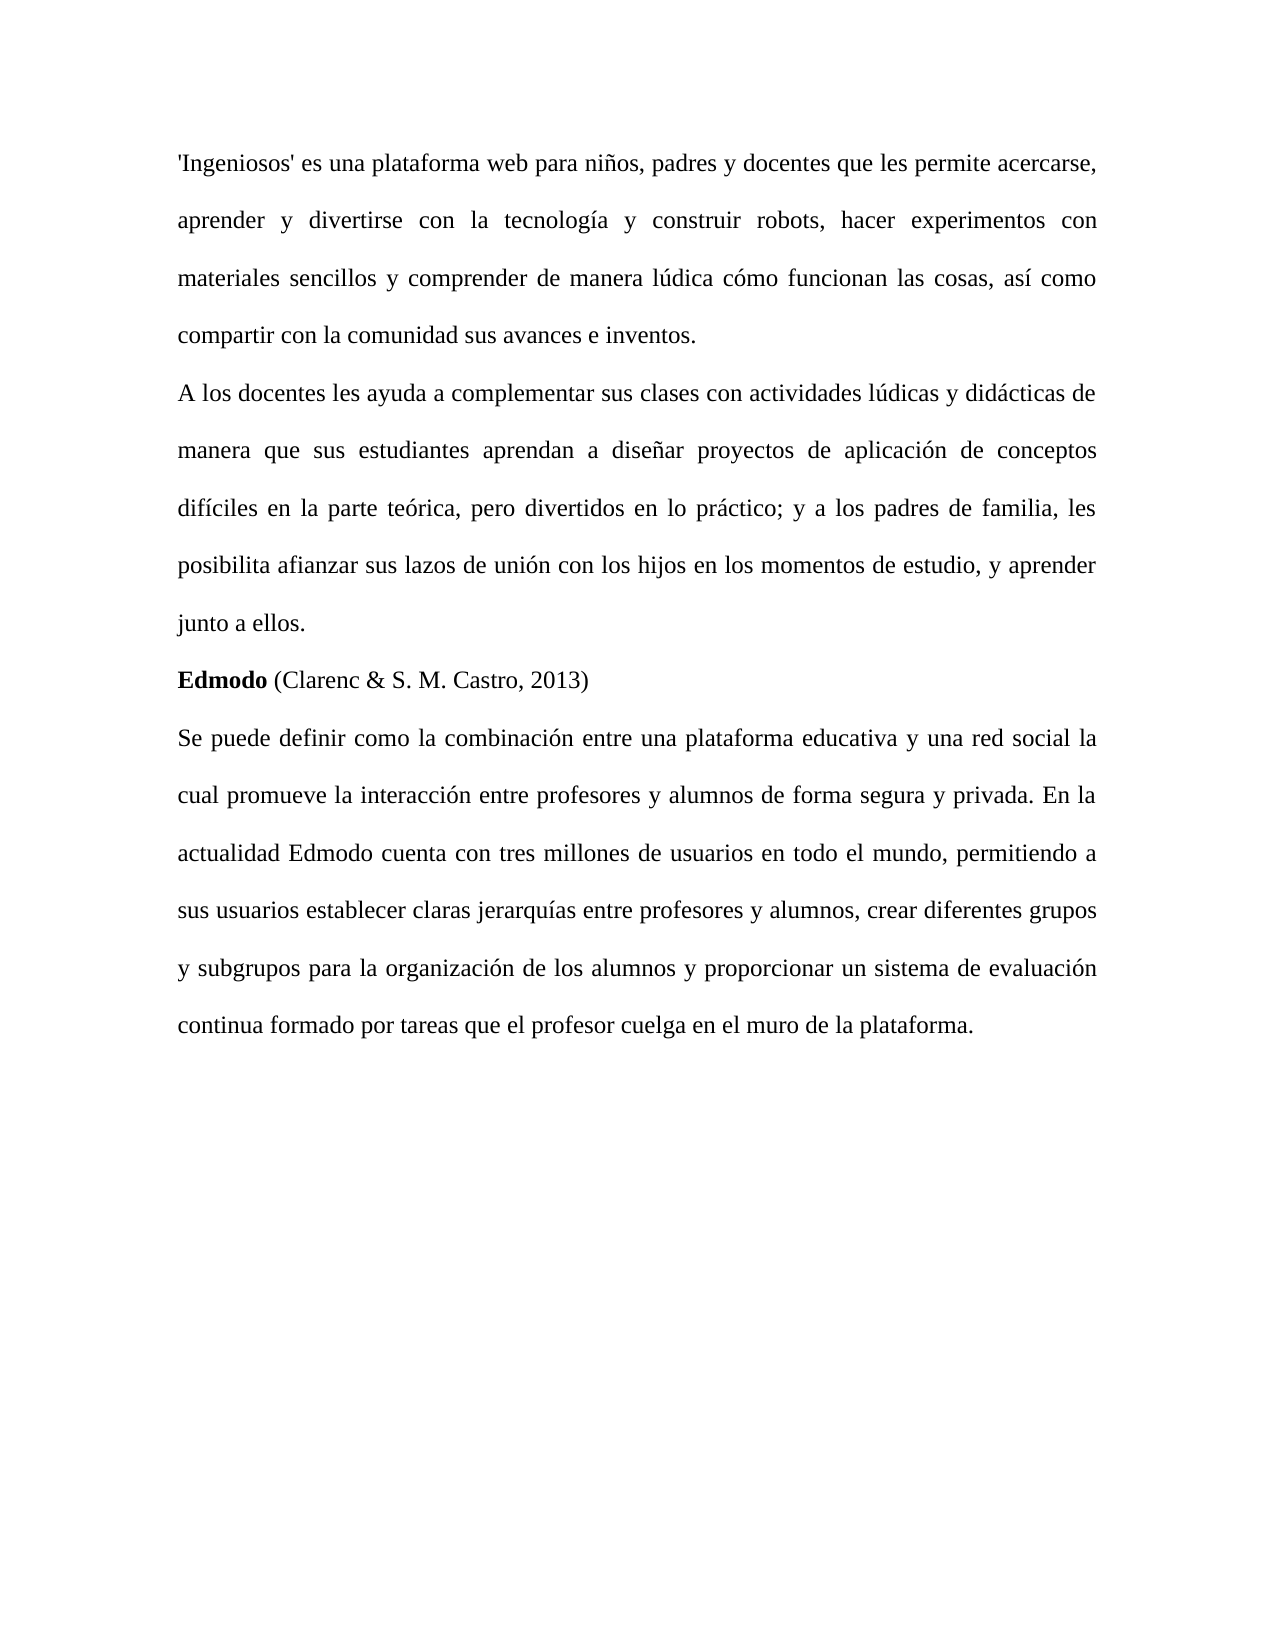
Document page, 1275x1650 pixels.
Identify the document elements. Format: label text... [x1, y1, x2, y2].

text 'Ingeniosos' es una plataforma web para niños, padres y docentes que les permite acercarse, aprender y divertirse con la tecnología y construir robots, hacer experimentos con materiales sencillos y comprender de manera lúdica cómo funcionan las cosas, así como compartir con la comunidad sus avances e inventos. [177, 148, 1098, 349]
text A los docentes les ayuda a complementar sus clases con actividades lúdicas y didácticas de manera que sus estudiantes aprendan a diseñar proyectos de aplicación de conceptos difíciles en la parte teórica, pero divertidos en lo práctico; y a los padres de familia, les posibilita afianzar sus lazos de unión con los hijos en los momentos de estudio, y aprender junto a ellos. [177, 378, 1098, 636]
text Edmodo [177, 665, 1098, 694]
text Se puede definir como la combinación entre una plataforma educativa y una red social la cual promueve la interacción entre profesores y alumnos de forma segura y privada. En la actualidad Edmodo cuenta con tres millones de usuarios en todo el mundo, permitiendo a sus usuarios establecer claras jerarquías entre profesores y alumnos, crear diferentes grupos y subgrupos para la organización de los alumnos y proporcionar un sistema de evaluación continua formado por tareas que el profesor cuelga en el muro de la plataforma. [177, 723, 1098, 1039]
